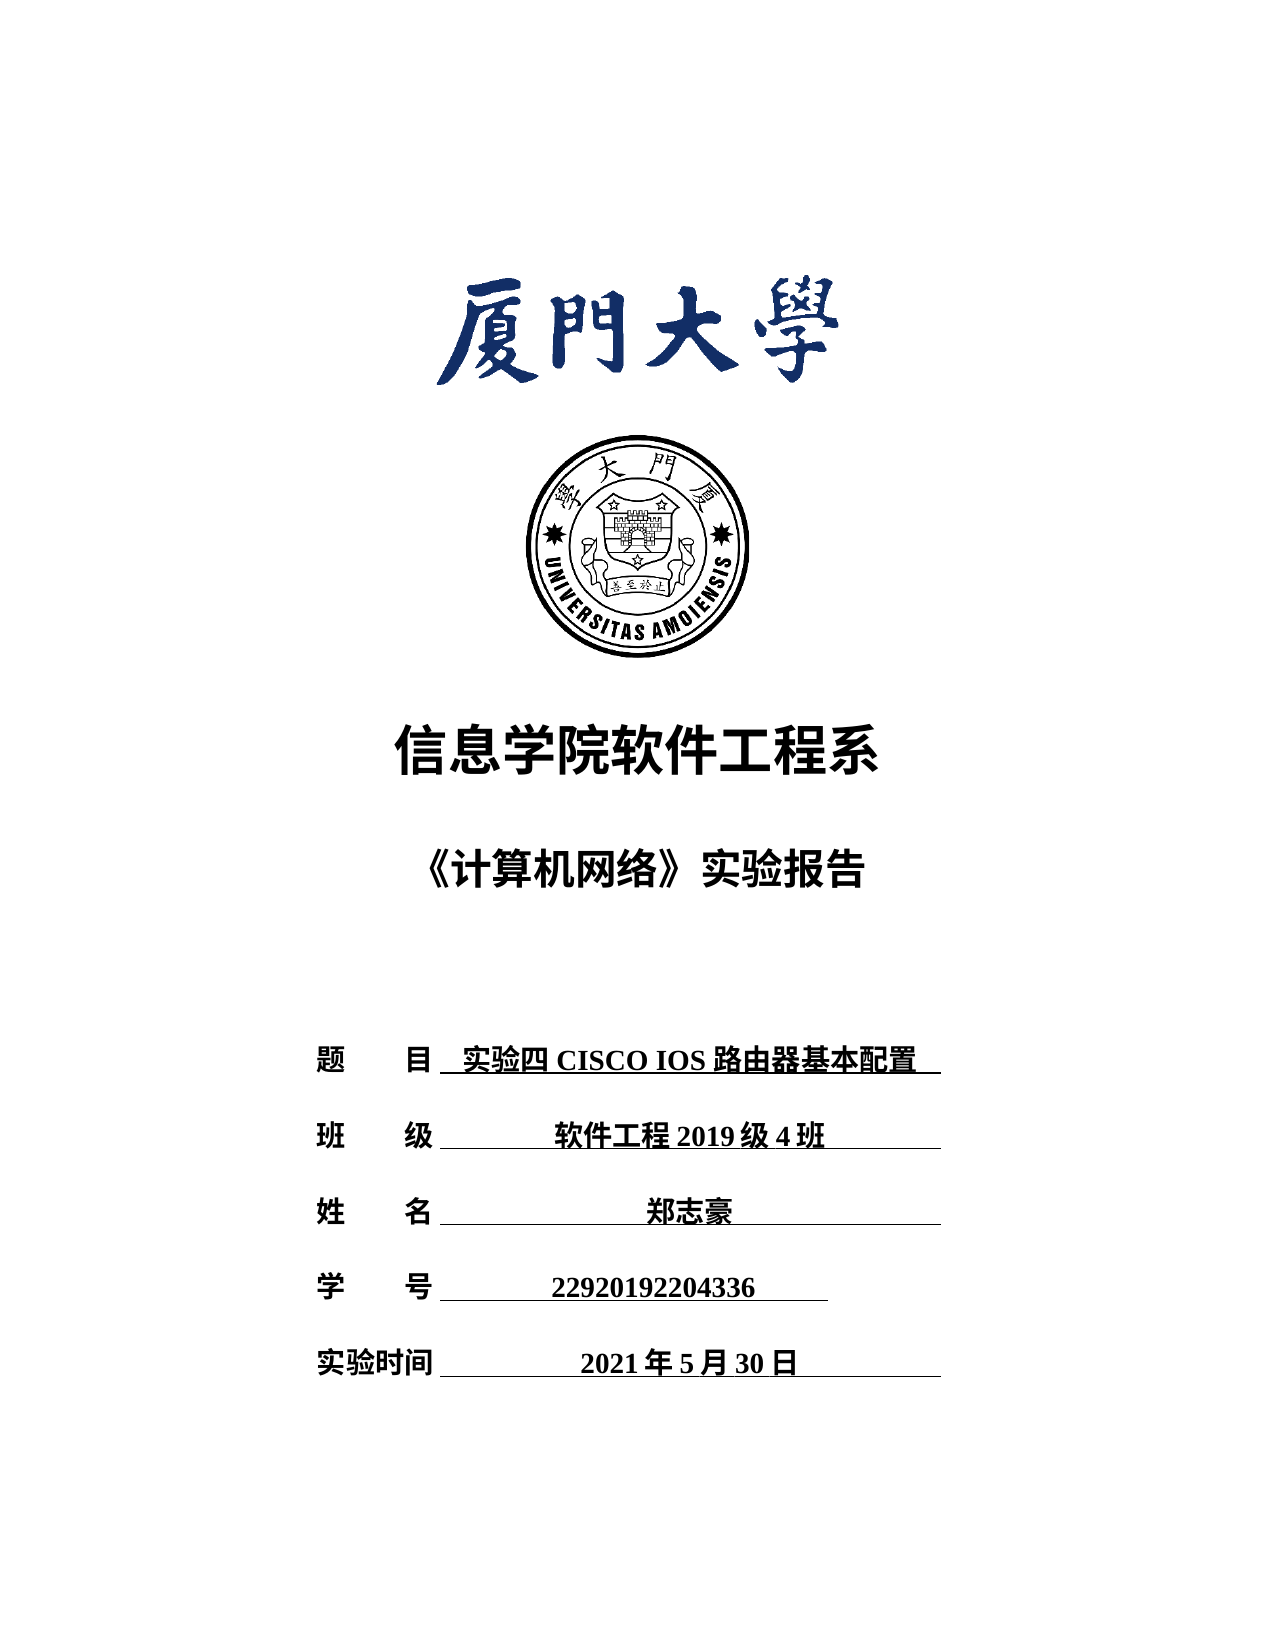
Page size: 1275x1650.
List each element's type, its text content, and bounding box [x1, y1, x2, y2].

subtitle 《计算机网络》实验报告 [187, 836, 1087, 897]
text 班 级 软件工程2019级4班 [187, 1112, 1087, 1154]
text 实验时间 2021年5月30日 [187, 1340, 1087, 1382]
picture [436, 275, 839, 385]
text 题 目 实验四 CISCO IOS 路由器基本配置 [187, 1036, 1087, 1078]
subtitle 信息学院软件工程系 [187, 708, 1087, 786]
text 学 号 22920192204336 [187, 1264, 1087, 1306]
picture [525, 434, 750, 658]
text 姓 名 郑志豪 [187, 1188, 1087, 1230]
